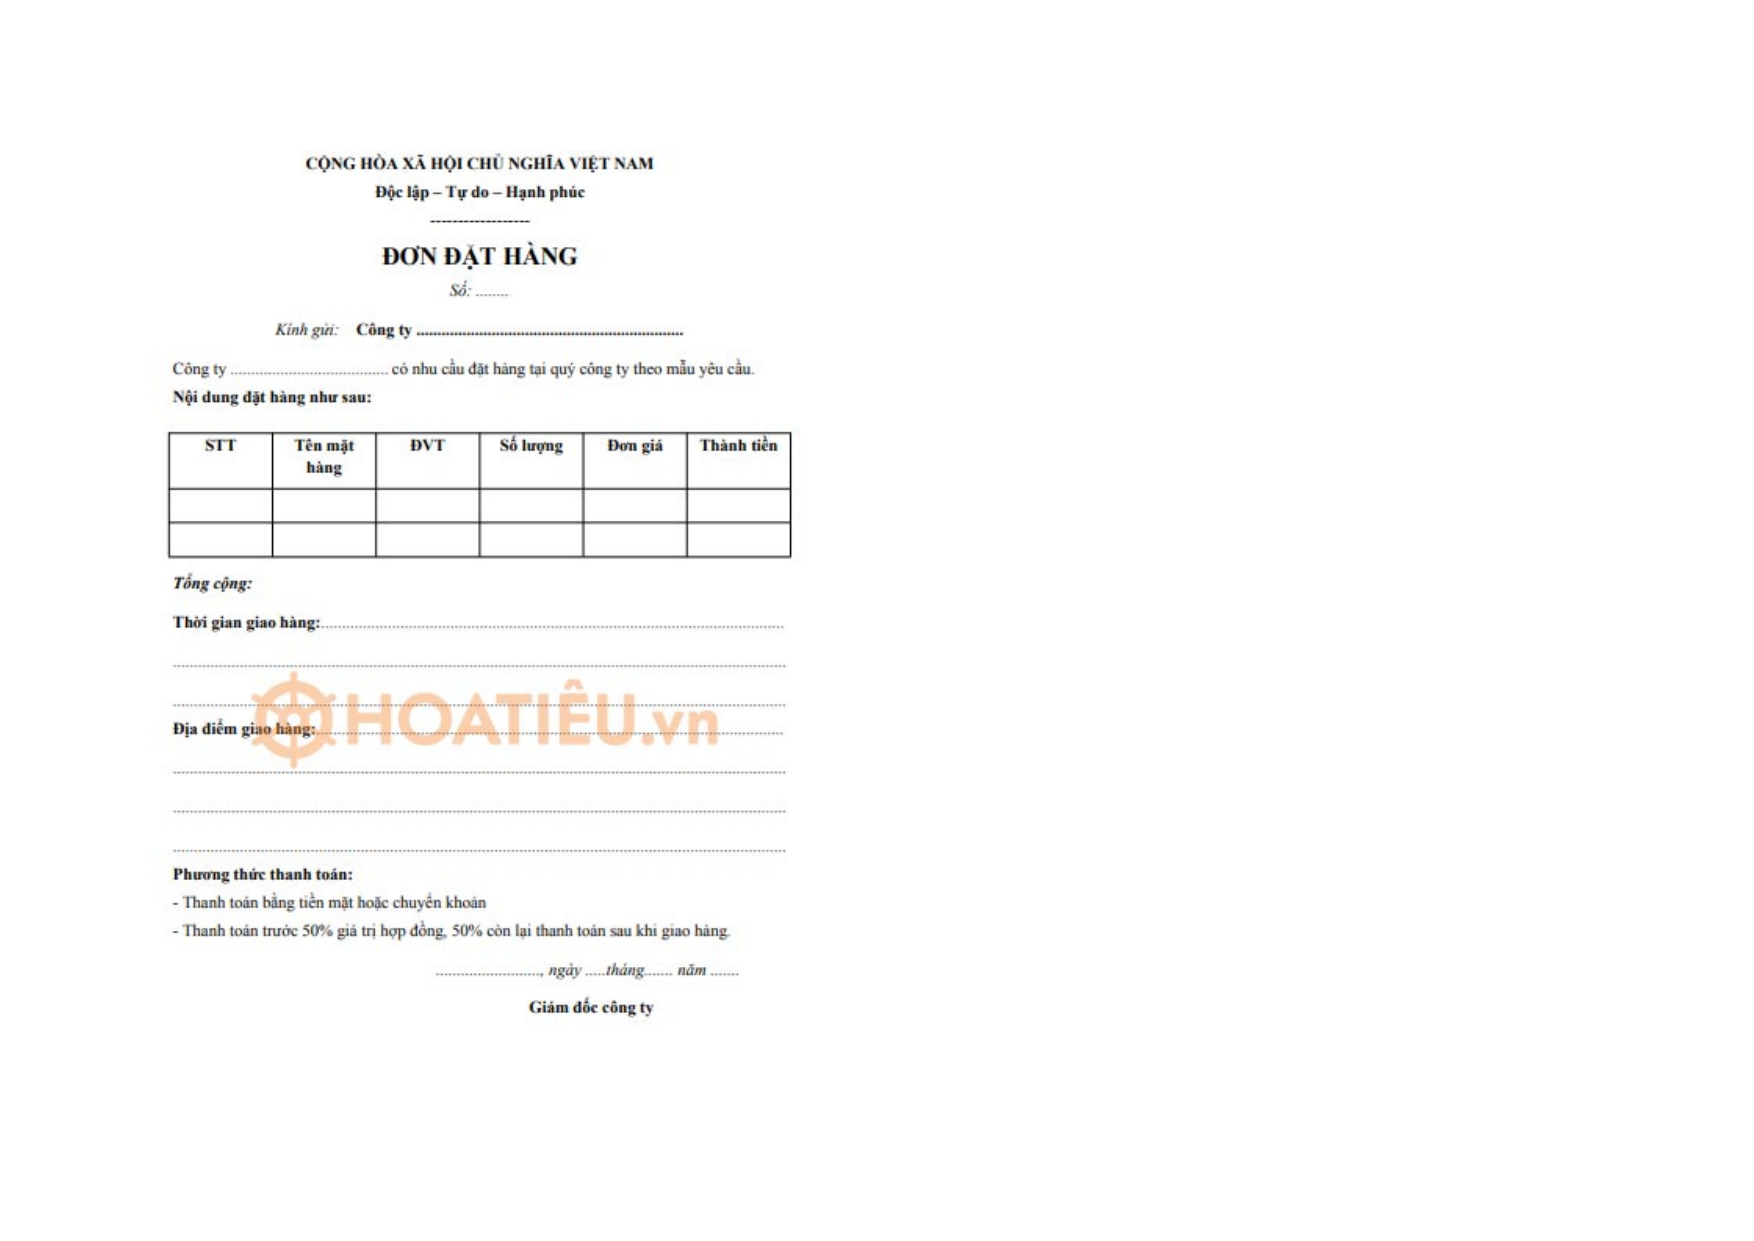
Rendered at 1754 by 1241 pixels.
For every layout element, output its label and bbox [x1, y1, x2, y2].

picture [150, 150, 812, 1038]
